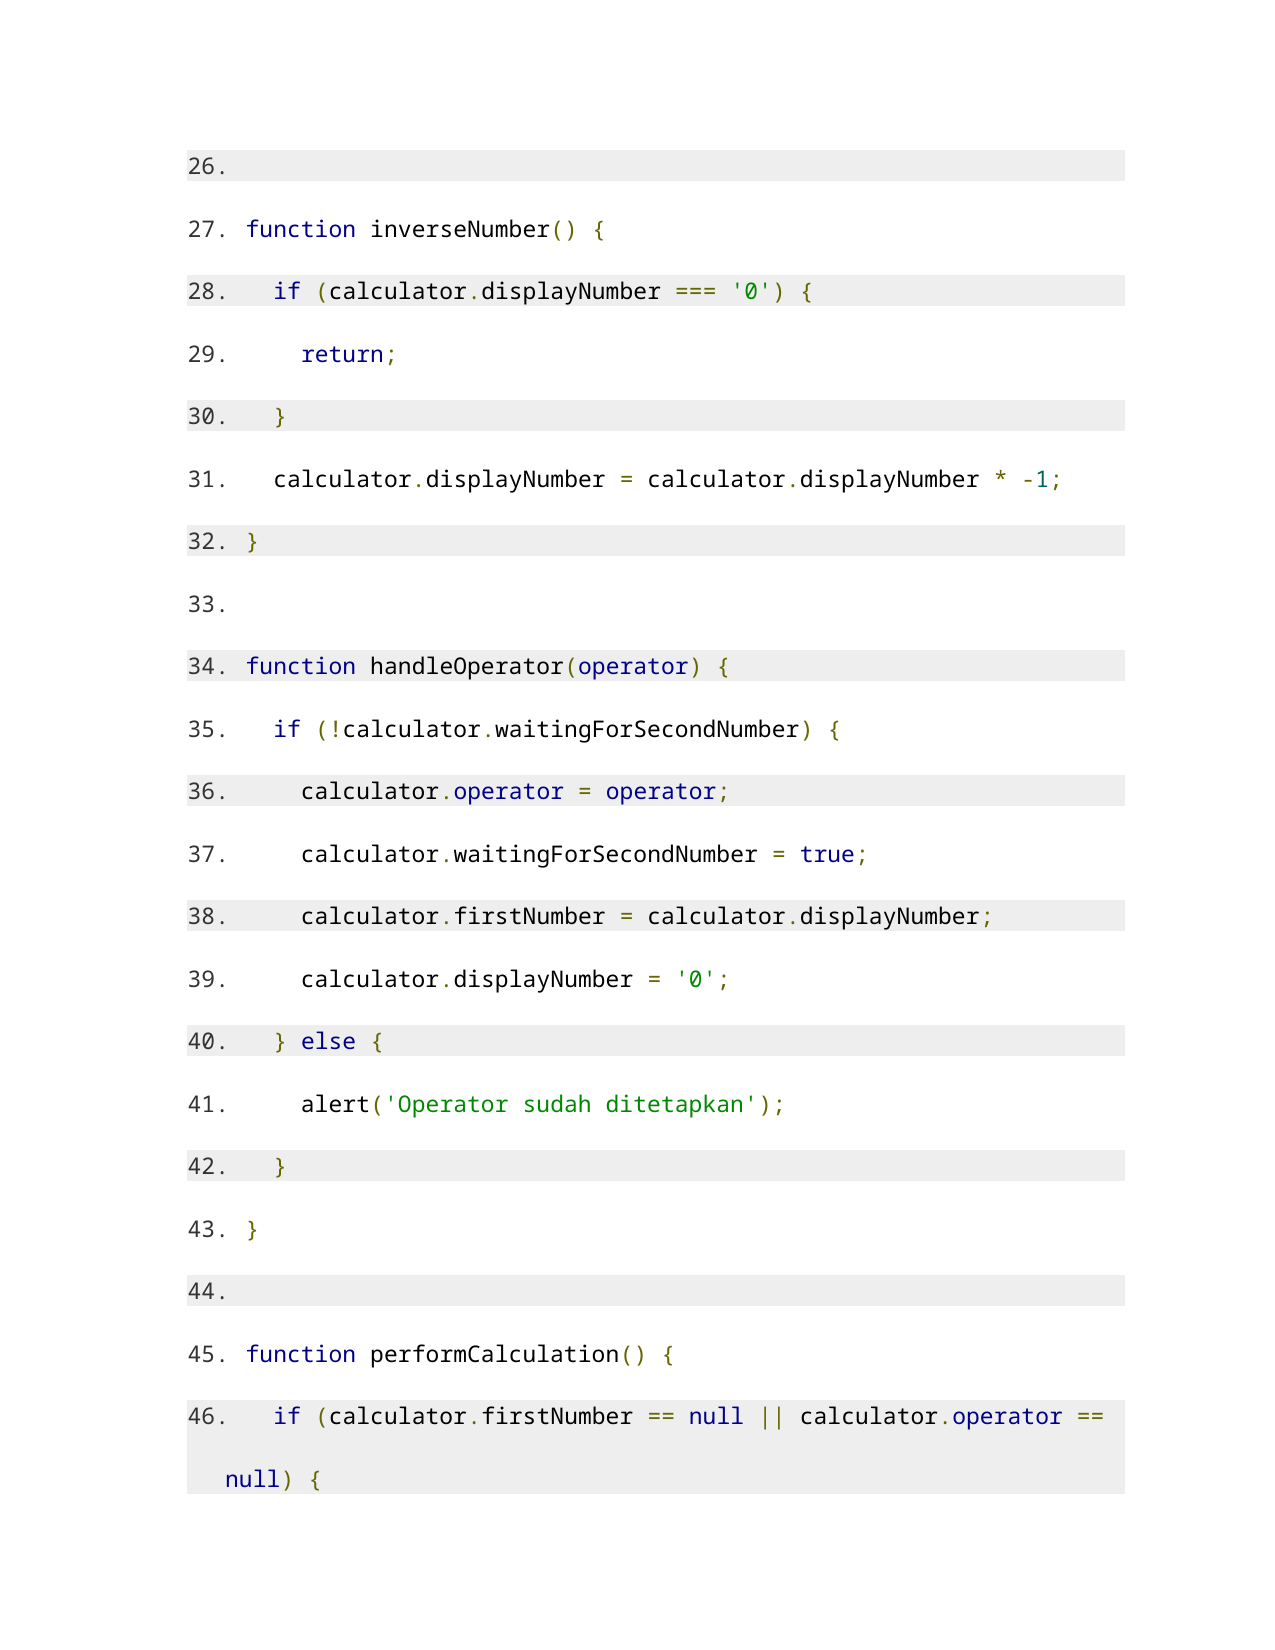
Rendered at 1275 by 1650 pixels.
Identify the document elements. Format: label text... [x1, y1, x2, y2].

list } else { [187, 1025, 1125, 1056]
list alert('Operator sudah ditetapkan'); [187, 1087, 1125, 1119]
list function inverseNumber() { [187, 212, 1125, 244]
list function handleOperator(operator) { [187, 650, 1125, 681]
list calculator.operator = operator; [187, 775, 1125, 806]
list function performCalculation() { [187, 1337, 1125, 1369]
list } [187, 1212, 1125, 1244]
list } [187, 400, 1125, 431]
list if (calculator.firstNumber == null || calculator.operator == null) { [187, 1400, 1125, 1494]
list calculator.displayNumber = calculator.displayNumber * -1; [187, 462, 1125, 494]
list } [187, 525, 1125, 556]
list } [187, 1150, 1125, 1181]
list if (!calculator.waitingForSecondNumber) { [187, 712, 1125, 744]
list calculator.firstNumber = calculator.displayNumber; [187, 900, 1125, 931]
list calculator.waitingForSecondNumber = true; [187, 837, 1125, 869]
list calculator.displayNumber = '0'; [187, 962, 1125, 994]
list if (calculator.displayNumber === '0') { [187, 275, 1125, 306]
list return; [187, 337, 1125, 369]
